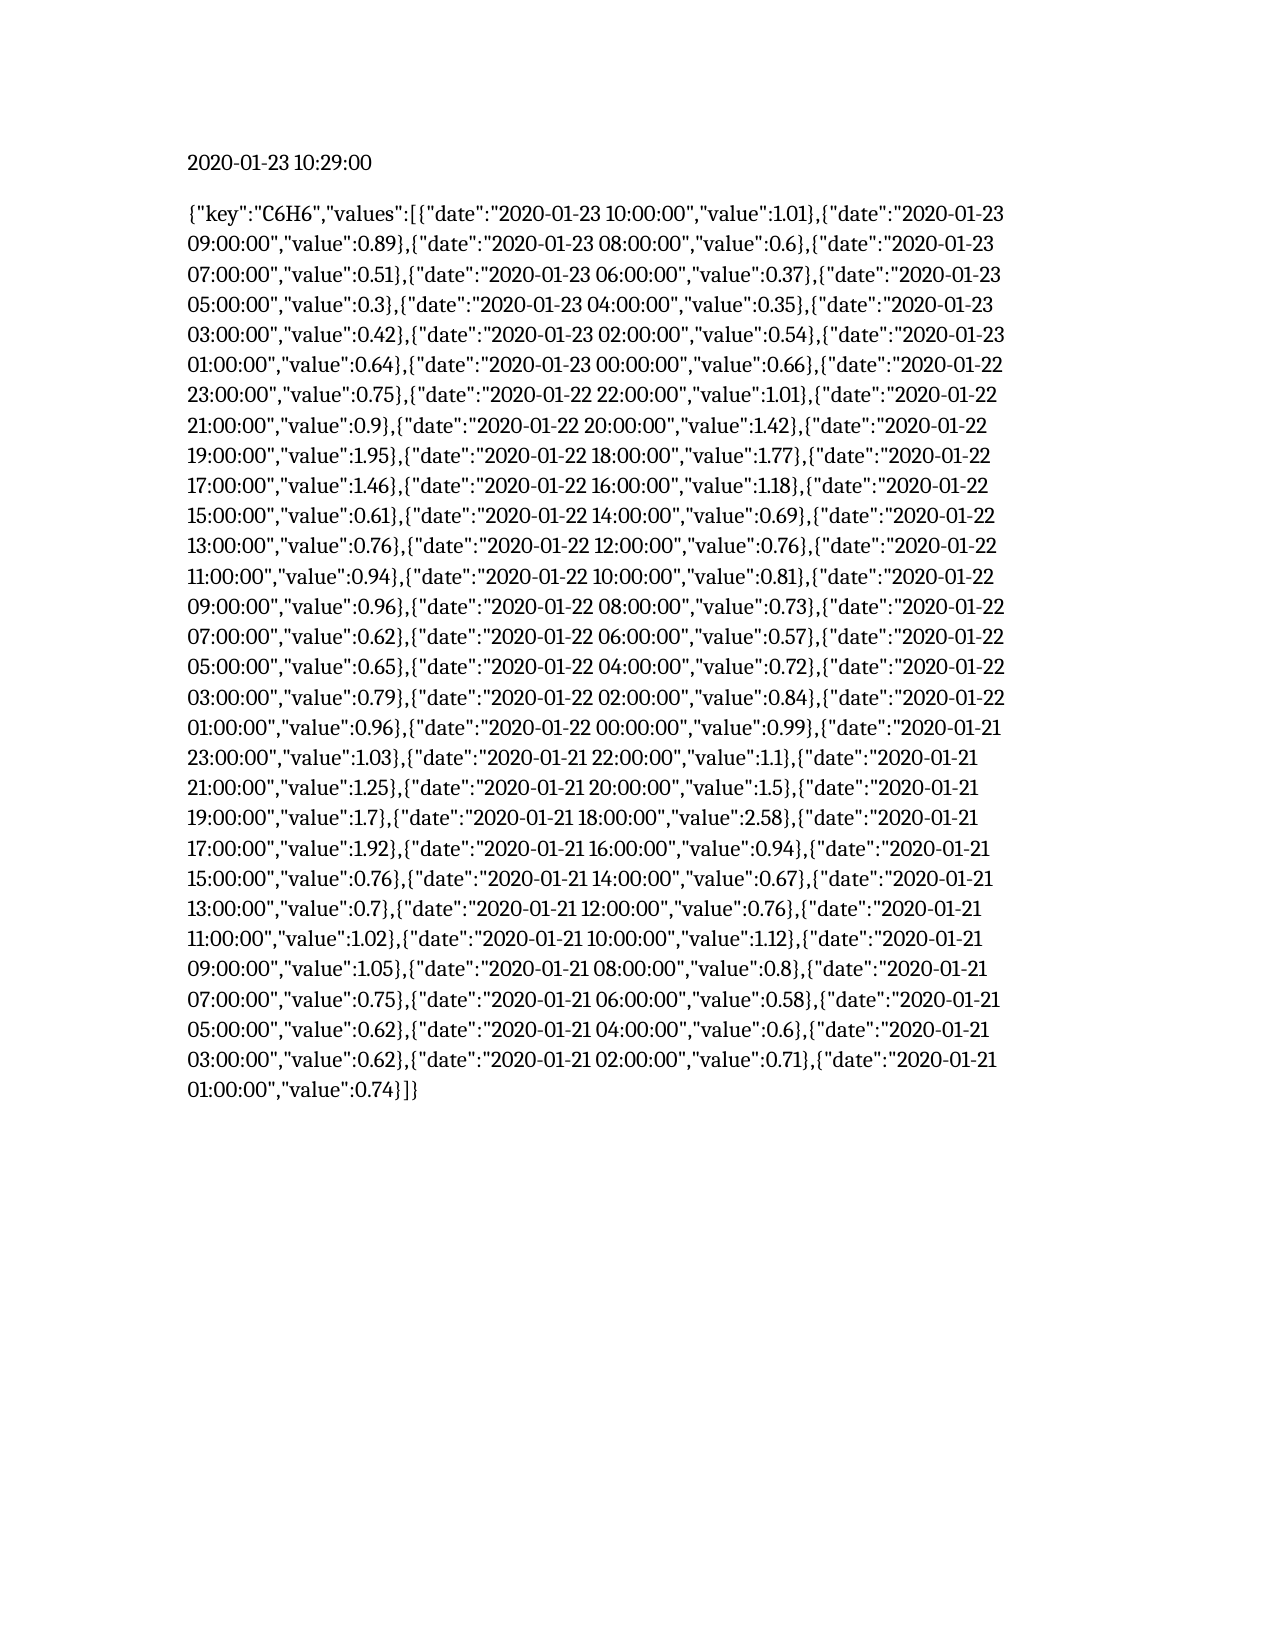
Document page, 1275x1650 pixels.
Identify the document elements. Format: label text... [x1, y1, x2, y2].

text {"key":"C6H6","values":[{"date":"2020-01-23 10:00:00","value":1.01},{"date":"2020-01-23 09:00:00","value":0.89},{"date":"2020-01-23 08:00:00","value":0.6},{"date":"2020-01-23 07:00:00","value":0.51},{"date":"2020-01-23 06:00:00","value":0.37},{"date":"2020-01-23 05:00:00","value":0.3},{"date":"2020-01-23 04:00:00","value":0.35},{"date":"2020-01-23 03:00:00","value":0.42},{"date":"2020-01-23 02:00:00","value":0.54},{"date":"2020-01-23 01:00:00","value":0.64},{"date":"2020-01-23 00:00:00","value":0.66},{"date":"2020-01-22 23:00:00","value":0.75},{"date":"2020-01-22 22:00:00","value":1.01},{"date":"2020-01-22 21:00:00","value":0.9},{"date":"2020-01-22 20:00:00","value":1.42},{"date":"2020-01-22 19:00:00","value":1.95},{"date":"2020-01-22 18:00:00","value":1.77},{"date":"2020-01-22 17:00:00","value":1.46},{"date":"2020-01-22 16:00:00","value":1.18},{"date":"2020-01-22 15:00:00","value":0.61},{"date":"2020-01-22 14:00:00","value":0.69},{"date":"2020-01-22 13:00:00","value":0.76},{"date":"2020-01-22 12:00:00","value":0.76},{"date":"2020-01-22 11:00:00","value":0.94},{"date":"2020-01-22 10:00:00","value":0.81},{"date":"2020-01-22 09:00:00","value":0.96},{"date":"2020-01-22 08:00:00","value":0.73},{"date":"2020-01-22 07:00:00","value":0.62},{"date":"2020-01-22 06:00:00","value":0.57},{"date":"2020-01-22 05:00:00","value":0.65},{"date":"2020-01-22 04:00:00","value":0.72},{"date":"2020-01-22 03:00:00","value":0.79},{"date":"2020-01-22 02:00:00","value":0.84},{"date":"2020-01-22 01:00:00","value":0.96},{"date":"2020-01-22 00:00:00","value":0.99},{"date":"2020-01-21 23:00:00","value":1.03},{"date":"2020-01-21 22:00:00","value":1.1},{"date":"2020-01-21 21:00:00","value":1.25},{"date":"2020-01-21 20:00:00","value":1.5},{"date":"2020-01-21 19:00:00","value":1.7},{"date":"2020-01-21 18:00:00","value":2.58},{"date":"2020-01-21 17:00:00","value":1.92},{"date":"2020-01-21 16:00:00","value":0.94},{"date":"2020-01-21 15:00:00","value":0.76},{"date":"2020-01-21 14:00:00","value":0.67},{"date":"2020-01-21 13:00:00","value":0.7},{"date":"2020-01-21 12:00:00","value":0.76},{"date":"2020-01-21 11:00:00","value":1.02},{"date":"2020-01-21 10:00:00","value":1.12},{"date":"2020-01-21 09:00:00","value":1.05},{"date":"2020-01-21 08:00:00","value":0.8},{"date":"2020-01-21 07:00:00","value":0.75},{"date":"2020-01-21 06:00:00","value":0.58},{"date":"2020-01-21 05:00:00","value":0.62},{"date":"2020-01-21 04:00:00","value":0.6},{"date":"2020-01-21 03:00:00","value":0.62},{"date":"2020-01-21 02:00:00","value":0.71},{"date":"2020-01-21 01:00:00","value":0.74}]} [187, 201, 1087, 1103]
text 2020-01-23 10:29:00 [187, 150, 1087, 176]
